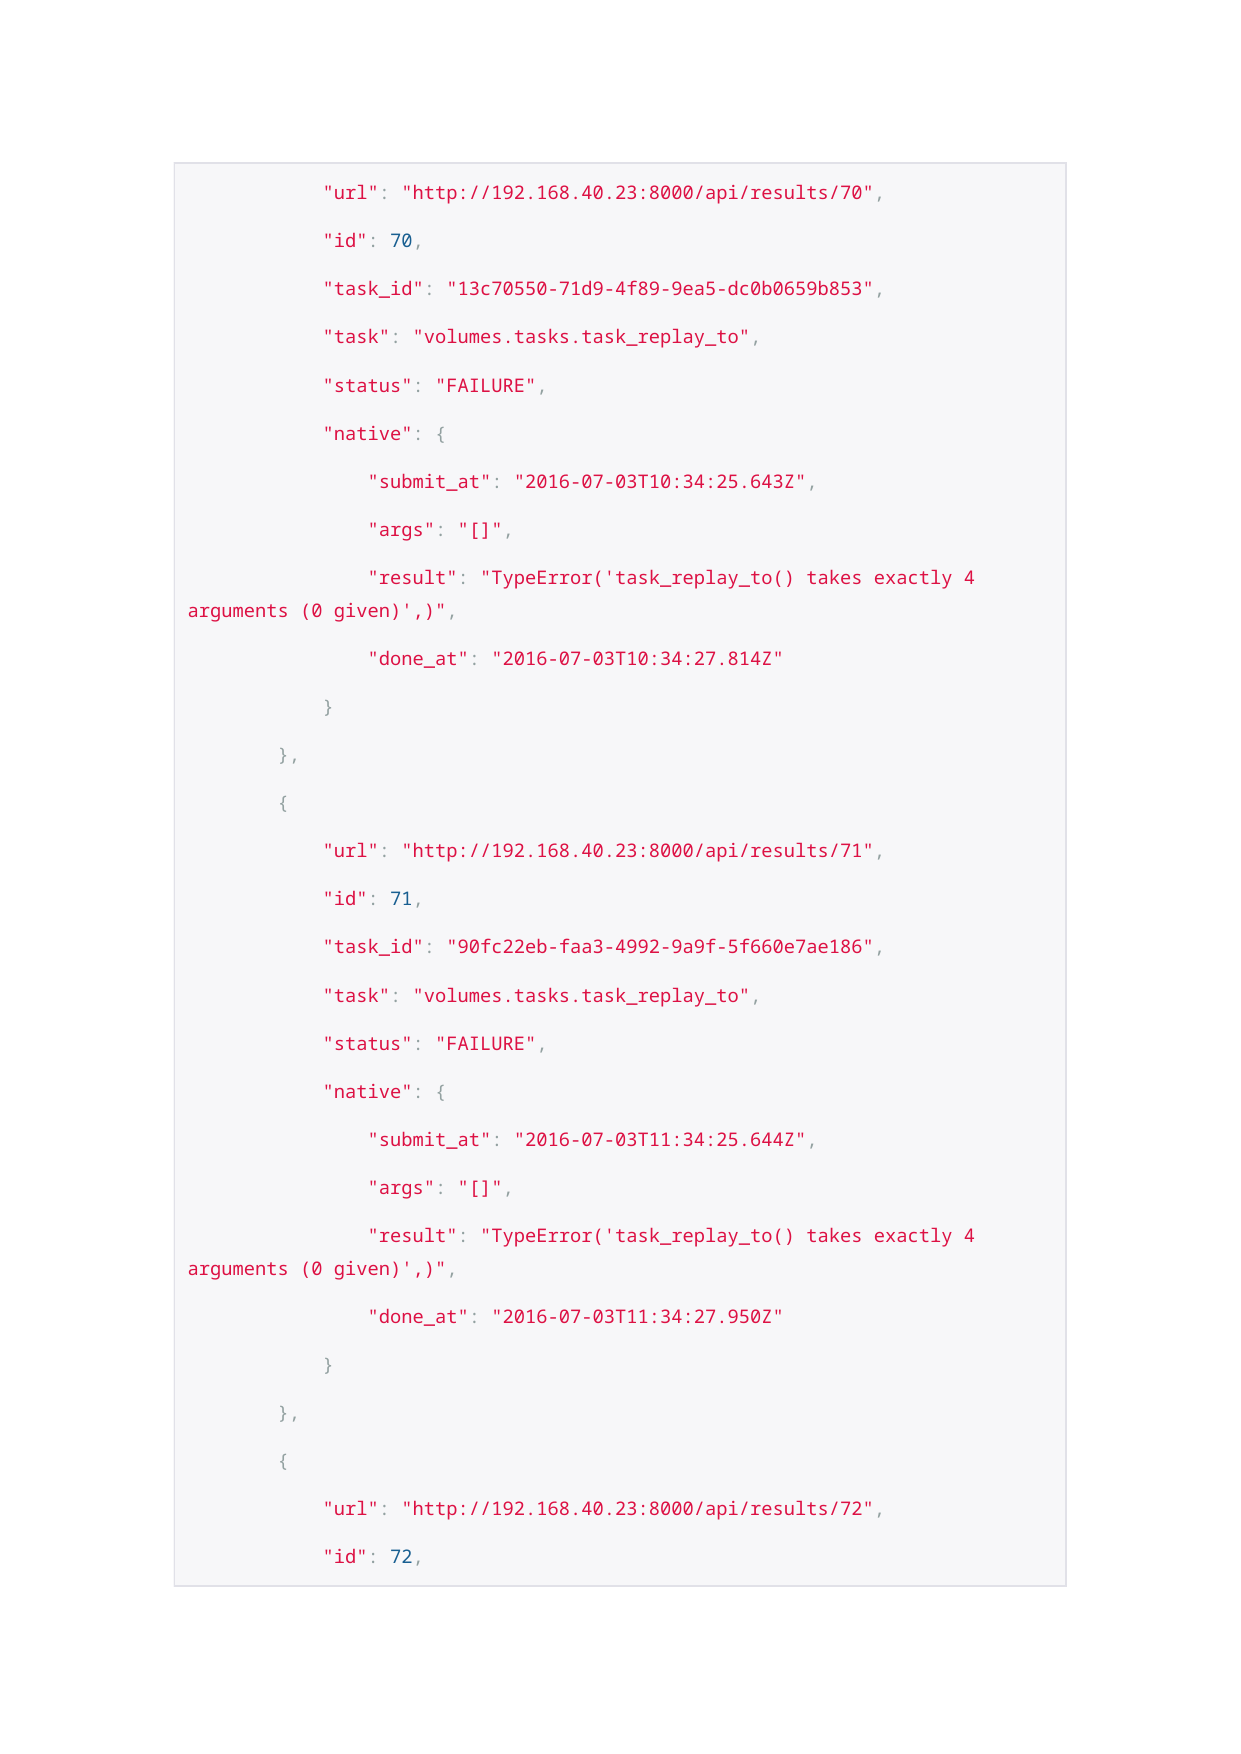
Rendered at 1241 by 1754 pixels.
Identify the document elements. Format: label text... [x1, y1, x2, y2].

text "status": "FAILURE", [175, 354, 1065, 401]
text "result": "TypeError('task_replay_to() takes exactly 4 arguments (0 given)',)", [175, 547, 1065, 626]
text "result": "TypeError('task_replay_to() takes exactly 4 arguments (0 given)',)", [175, 1205, 1065, 1284]
text "url": "http://192.168.40.23:8000/api/results/72", [175, 1478, 1065, 1525]
text "args": "[]", [175, 1157, 1065, 1203]
text "id": 70, [175, 210, 1065, 257]
text }, [175, 724, 1065, 770]
text "task": "volumes.tasks.task_replay_to", [175, 964, 1065, 1011]
text "native": { [175, 403, 1065, 449]
text { [175, 1430, 1065, 1477]
text "args": "[]", [175, 499, 1065, 545]
text "url": "http://192.168.40.23:8000/api/results/71", [175, 820, 1065, 867]
text } [175, 1334, 1065, 1380]
text "submit_at": "2016-07-03T11:34:25.644Z", [175, 1109, 1065, 1155]
text { [175, 772, 1065, 818]
text "done_at": "2016-07-03T11:34:27.950Z" [175, 1286, 1065, 1332]
text "status": "FAILURE", [175, 1013, 1065, 1059]
text "submit_at": "2016-07-03T10:34:25.643Z", [175, 451, 1065, 497]
text "task_id": "90fc22eb-faa3-4992-9a9f-5f660e7ae186", [175, 916, 1065, 963]
text "done_at": "2016-07-03T10:34:27.814Z" [175, 628, 1065, 674]
text "native": { [175, 1061, 1065, 1107]
text "task_id": "13c70550-71d9-4f89-9ea5-dc0b0659b853", [175, 258, 1065, 305]
text "id": 72, [175, 1526, 1065, 1585]
text "id": 71, [175, 868, 1065, 915]
text } [175, 676, 1065, 722]
text }, [175, 1382, 1065, 1428]
text "url": "http://192.168.40.23:8000/api/results/70", [175, 164, 1065, 208]
text "task": "volumes.tasks.task_replay_to", [175, 306, 1065, 353]
